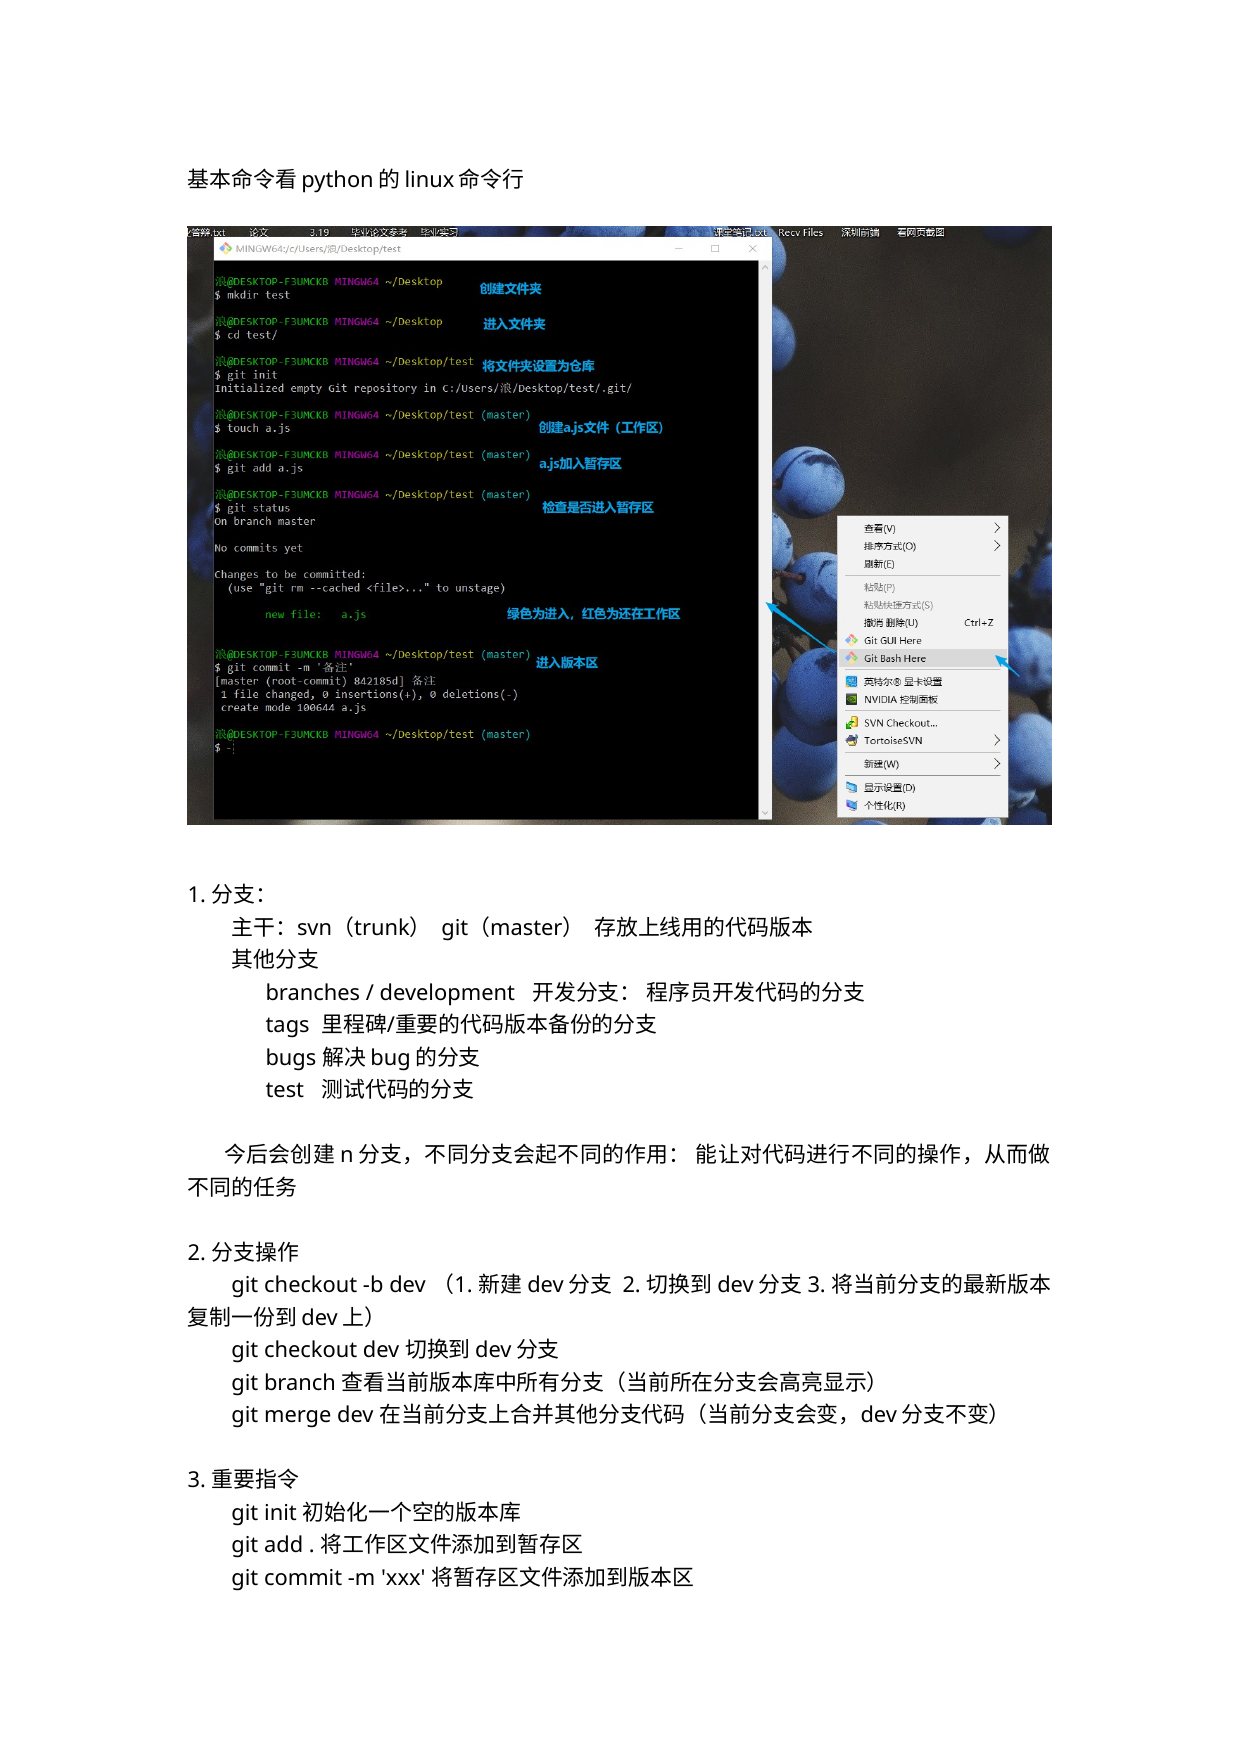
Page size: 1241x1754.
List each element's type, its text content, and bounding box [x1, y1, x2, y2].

text git commit -m 'xxx' 将暂存区文件添加到版本区 [187, 1559, 1053, 1592]
text bugs 解决bug的分支 [187, 1039, 1053, 1072]
text git checkout -b dev （1. 新建dev分支 2. 切换到dev分支 3. 将当前分支的最新版本复制一份到dev上） [187, 1267, 1053, 1332]
text 3. 重要指令 [187, 1462, 1053, 1494]
text 其他分支 [187, 942, 1053, 974]
text tags 里程碑/重要的代码版本备份的分支 [187, 1007, 1053, 1039]
text git merge dev 在当前分支上合并其他分支代码（当前分支会变，dev分支不变） [187, 1397, 1053, 1429]
text test 测试代码的分支 [187, 1072, 1053, 1104]
text 1. 分支： [187, 877, 1053, 909]
text 2. 分支操作 [187, 1234, 1053, 1267]
text 基本命令看python的linux命令行 [187, 162, 1053, 194]
text git add . 将工作区文件添加到暂存区 [187, 1527, 1053, 1559]
picture [187, 226, 1052, 825]
text git checkout dev 切换到dev分支 [187, 1332, 1053, 1364]
text branches / development 开发分支： 程序员开发代码的分支 [187, 974, 1053, 1007]
text 今后会创建n分支，不同分支会起不同的作用： 能让对代码进行不同的操作，从而做不同的任务 [187, 1137, 1053, 1202]
text git init 初始化一个空的版本库 [187, 1494, 1053, 1527]
text git branch 查看当前版本库中所有分支（当前所在分支会高亮显示） [187, 1364, 1053, 1397]
text 主干：svn（trunk） git（master） 存放上线用的代码版本 [187, 909, 1053, 942]
